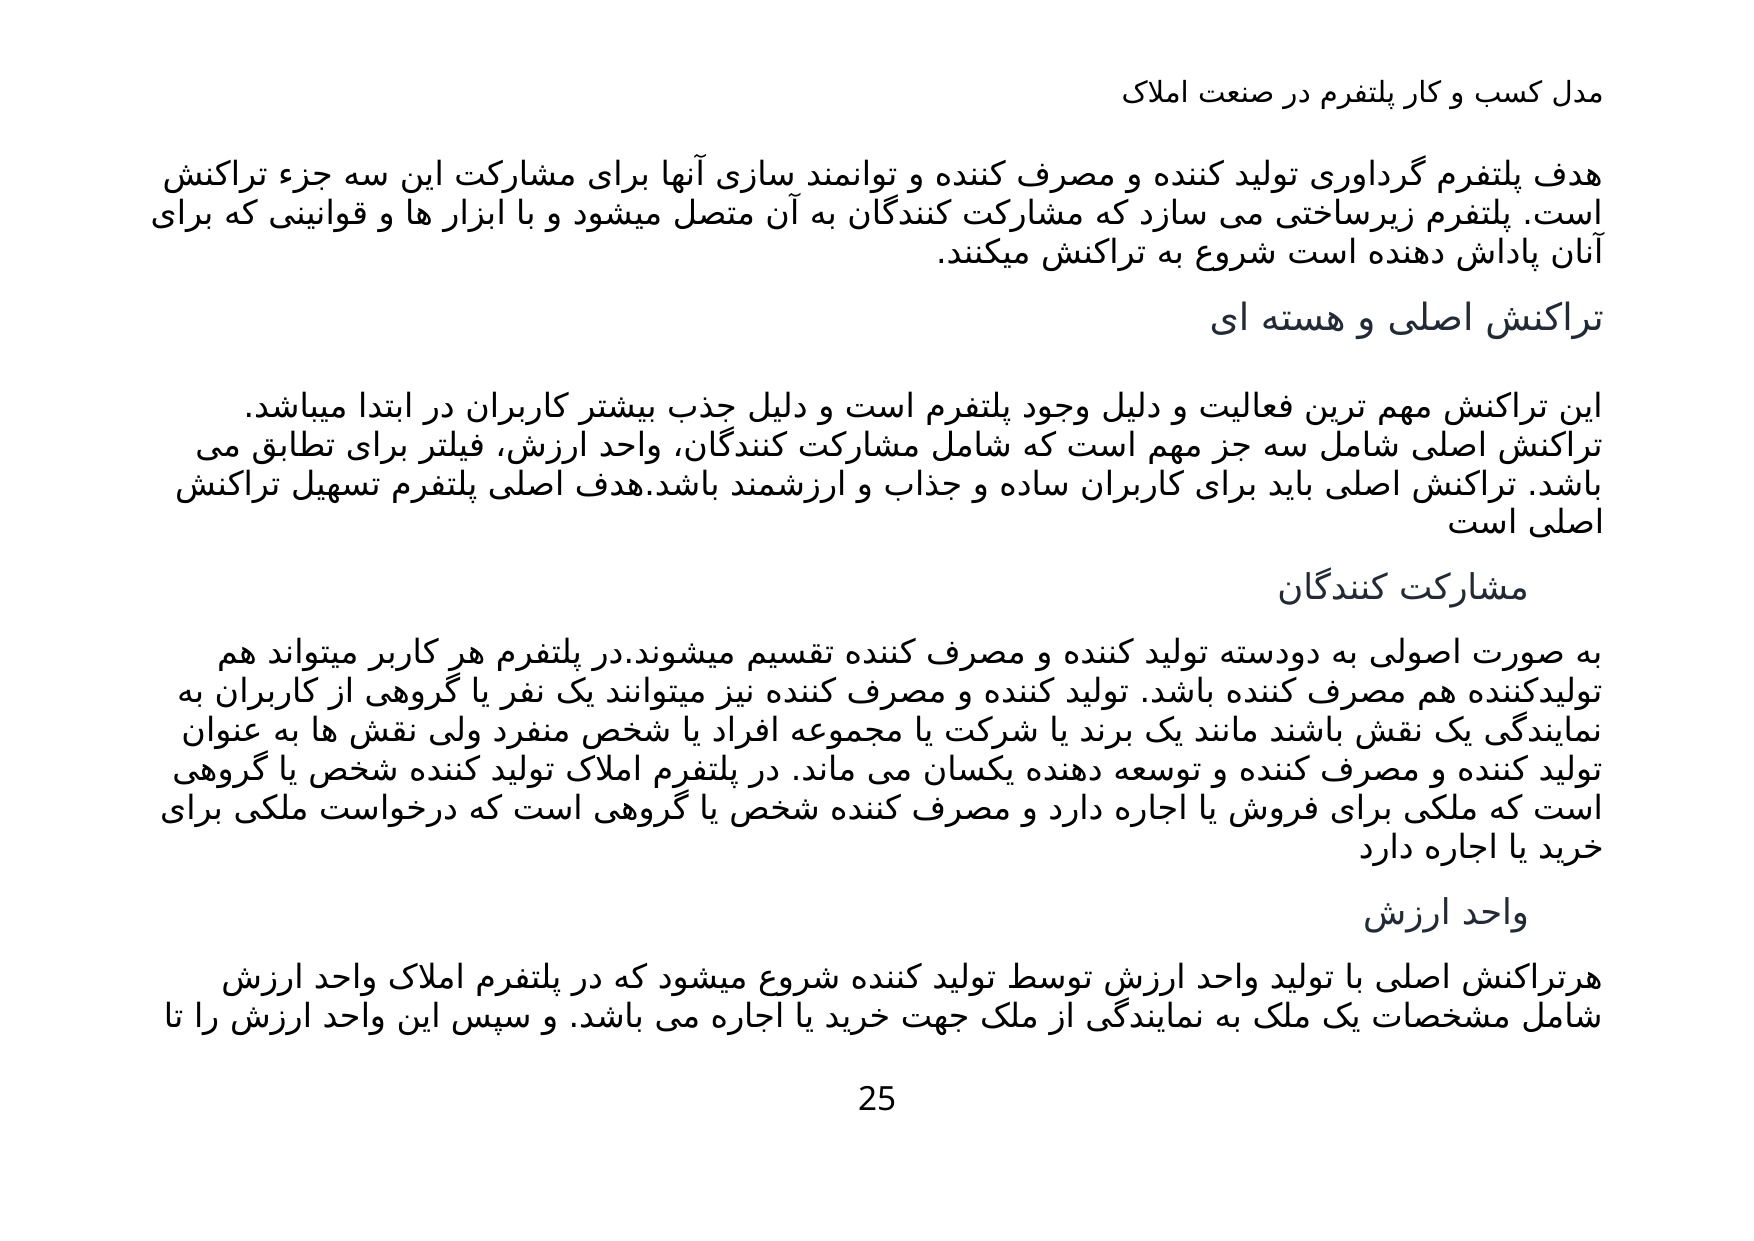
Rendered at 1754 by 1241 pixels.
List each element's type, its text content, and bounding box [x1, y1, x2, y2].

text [150, 957, 1604, 1035]
text هدف پلتفرم گرداوری تولید کننده و مصرف کننده و توانمند سازی آنها برای مشارکت این سه جزء تراکنش است. پلتفرم زیرساختی می سازد که مشارکت کنندگان به آن متصل میشود و با ابزار ها و قوانینی که برای آنان پاداش دهنده است شروع به تراکنش میکنند. [150, 154, 1604, 271]
text واحد ارزش [150, 891, 1529, 932]
text تراکنش اصلی و هسته ای [150, 296, 1604, 339]
text مشارکت کنندگان [150, 567, 1529, 608]
text به صورت اصولی به دودسته تولید کننده و مصرف کننده تقسیم میشوند.در پلتفرم هر کاربر میتواند هم تولیدکننده هم مصرف کننده باشد. تولید کننده و مصرف کننده نیز میتوانند یک نفر یا گروهی از کاربران به نمایندگی یک نقش باشند مانند یک برند یا شرکت یا مجموعه افراد یا شخص منفرد ولی نقش ها به عنوان تولید کننده و مصرف کننده و توسعه دهنده یکسان می ماند. در پلتفرم املاک تولید کننده شخص یا گروهی است که ملکی برای فروش یا اجاره دارد و مصرف کننده شخص یا گروهی است که درخواست ملکی برای خرید یا اجاره دارد [150, 633, 1604, 866]
text این تراکنش مهم ترین فعالیت و دلیل وجود پلتفرم است و دلیل جذب بیشتر کاربران در ابتدا میباشد. تراکنش اصلی شامل سه جز مهم است که شامل مشارکت کنندگان، واحد ارزش، فیلتر برای تطابق می باشد. تراکنش اصلی باید برای کاربران ساده و جذاب و ارزشمند باشد.هدف اصلی پلتفرم تسهیل تراکنش اصلی است [150, 386, 1604, 542]
